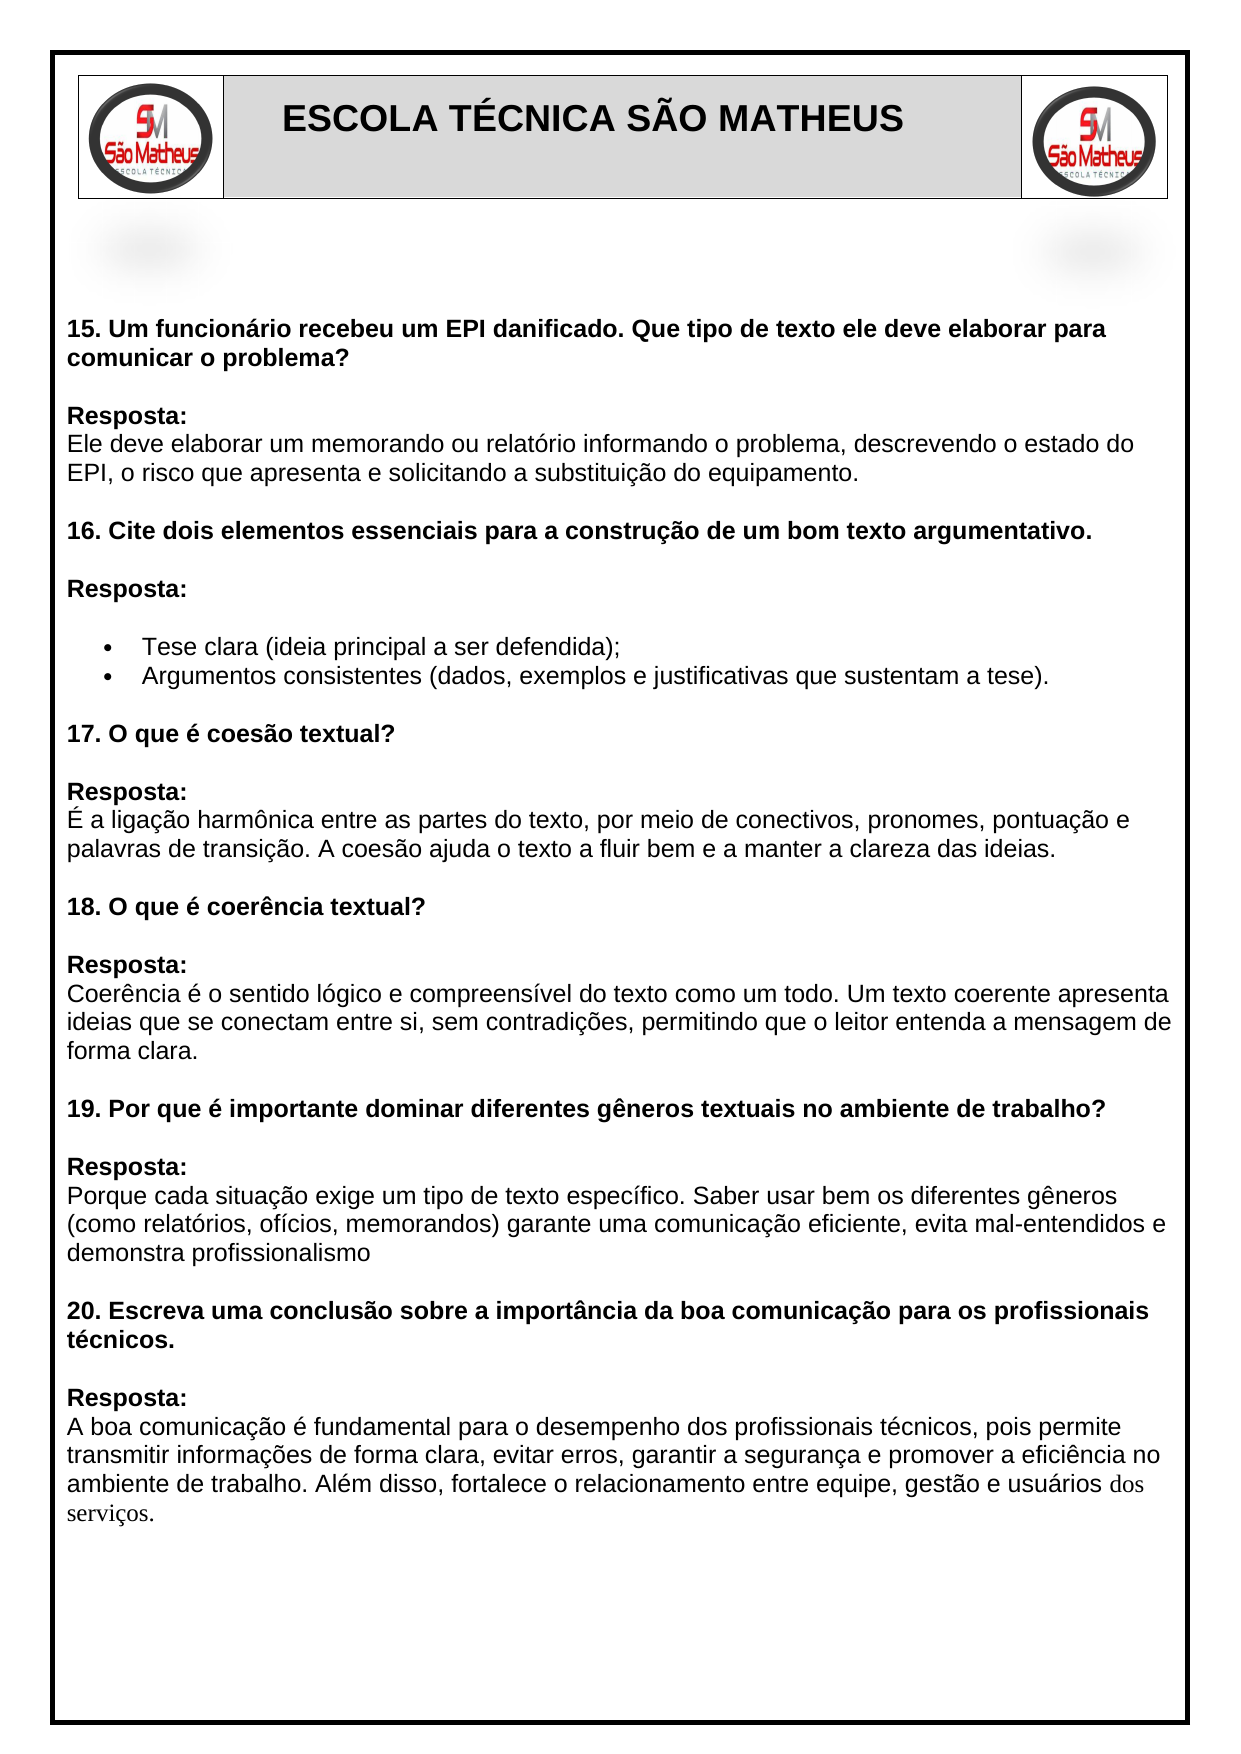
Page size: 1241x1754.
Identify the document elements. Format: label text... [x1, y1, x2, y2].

text 16. Cite dois elementos essenciais para a construção de um bom texto argumentativo. [67, 516, 1176, 545]
text Resposta: Ele deve elaborar um memorando ou relatório informando o problema, descrevendo o estado do EPI, o risco que apresenta e solicitando a substituição do equipamento. [67, 401, 1176, 487]
list Argumentos consistentes (dados, exemplos e justificativas que sustentam a tese). [104, 661, 1176, 689]
list Tese clara (ideia principal a ser defendida); [104, 632, 1176, 661]
text Resposta: A boa comunicação é fundamental para o desempenho dos profissionais técnicos, pois permite transmitir informações de forma clara, evitar erros, garantir a segurança e promover a eficiência no ambiente de trabalho. Além disso, fortalece o relacionamento entre equipe, gestão e usuários dos serviços. [67, 1383, 1176, 1527]
text 20. Escreva uma conclusão sobre a importância da boa comunicação para os profissionais técnicos. [67, 1296, 1176, 1354]
text Resposta: [67, 574, 1176, 603]
text Resposta: Porque cada situação exige um tipo de texto específico. Saber usar bem os diferentes gêneros (como relatórios, ofícios, memorandos) garante uma comunicação eficiente, evita mal-entendidos e demonstra profissionalismo [67, 1152, 1176, 1267]
text 19. Por que é importante dominar diferentes gêneros textuais no ambiente de trabalho? [67, 1094, 1176, 1123]
text 17. O que é coesão textual? [67, 719, 1176, 747]
text 15. Um funcionário recebeu um EPI danificado. Que tipo de texto ele deve elaborar para comunicar o problema? [67, 314, 1176, 372]
text Resposta: É a ligação harmônica entre as partes do texto, por meio de conectivos, pronomes, pontuação e palavras de transição. A coesão ajuda o texto a fluir bem e a manter a clareza das ideias. [67, 777, 1176, 863]
text Resposta: Coerência é o sentido lógico e compreensível do texto como um todo. Um texto coerente apresenta ideias que se conectam entre si, sem contradições, permitindo que o leitor entenda a mensagem de forma clara. [67, 950, 1176, 1065]
text 18. O que é coerência textual? [67, 892, 1176, 921]
